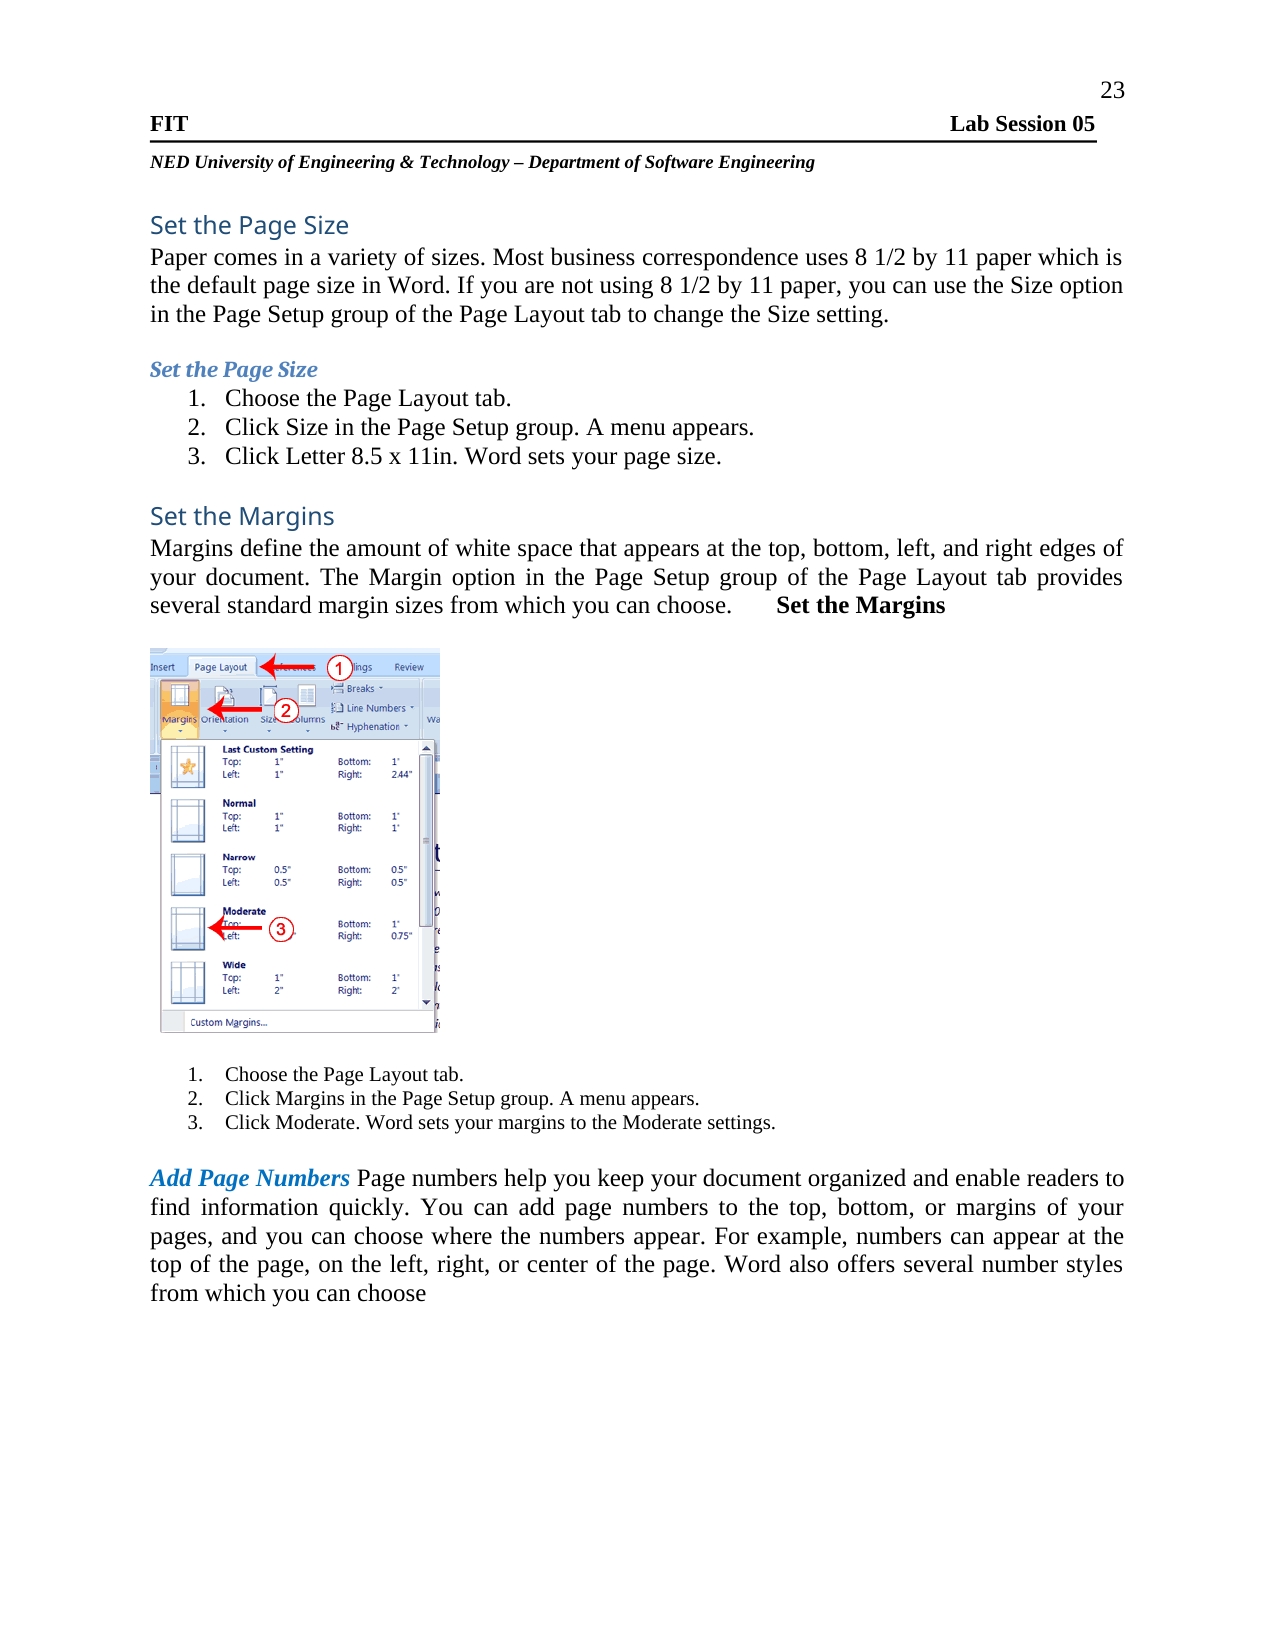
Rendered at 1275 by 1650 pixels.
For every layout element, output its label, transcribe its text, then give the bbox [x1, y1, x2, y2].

picture [150, 648, 440, 1033]
list Click Letter 8.5 x 11in. Word sets your page size. [187, 441, 1125, 469]
list Choose the Page Layout tab. [187, 1062, 1125, 1086]
list Click Margins in the Page Setup group. A menu appears. [187, 1086, 1125, 1110]
text Margins define the amount of white space that appears at the top, bottom, left, and right edges of your document. The Margin option in the Page Setup group of the Page Layout tab provides several standard margin sizes from which you can choose. Set the Margins [150, 533, 1125, 619]
list Click Moderate. Word sets your margins to the Moderate settings. [187, 1110, 1125, 1134]
list Click Size in the Page Setup group. A menu appears. [187, 412, 1125, 441]
text Paper comes in a variety of sizes. Most business correspondence uses 8 1/2 by 11 paper which is the default page size in Word. If you are not using 8 1/2 by 11 paper, you can use the Size option in the Page Setup group of the Page Layout tab to change the Size setting. [150, 242, 1125, 328]
subtitle Set the Page Size [150, 357, 1125, 383]
subtitle Set the Page Size [150, 207, 1125, 242]
subtitle Set the Margins [150, 499, 1125, 533]
text Add Page Numbers Page numbers help you keep your document organized and enable readers to find information quickly. You can add page numbers to the top, bottom, or margins of your pages, and you can choose where the numbers appear. For example, numbers can appear at the top of the page, on the left, right, or center of the page. Word also offers several number styles from which you can choose [150, 1163, 1125, 1307]
list Choose the Page Layout tab. [187, 383, 1125, 412]
